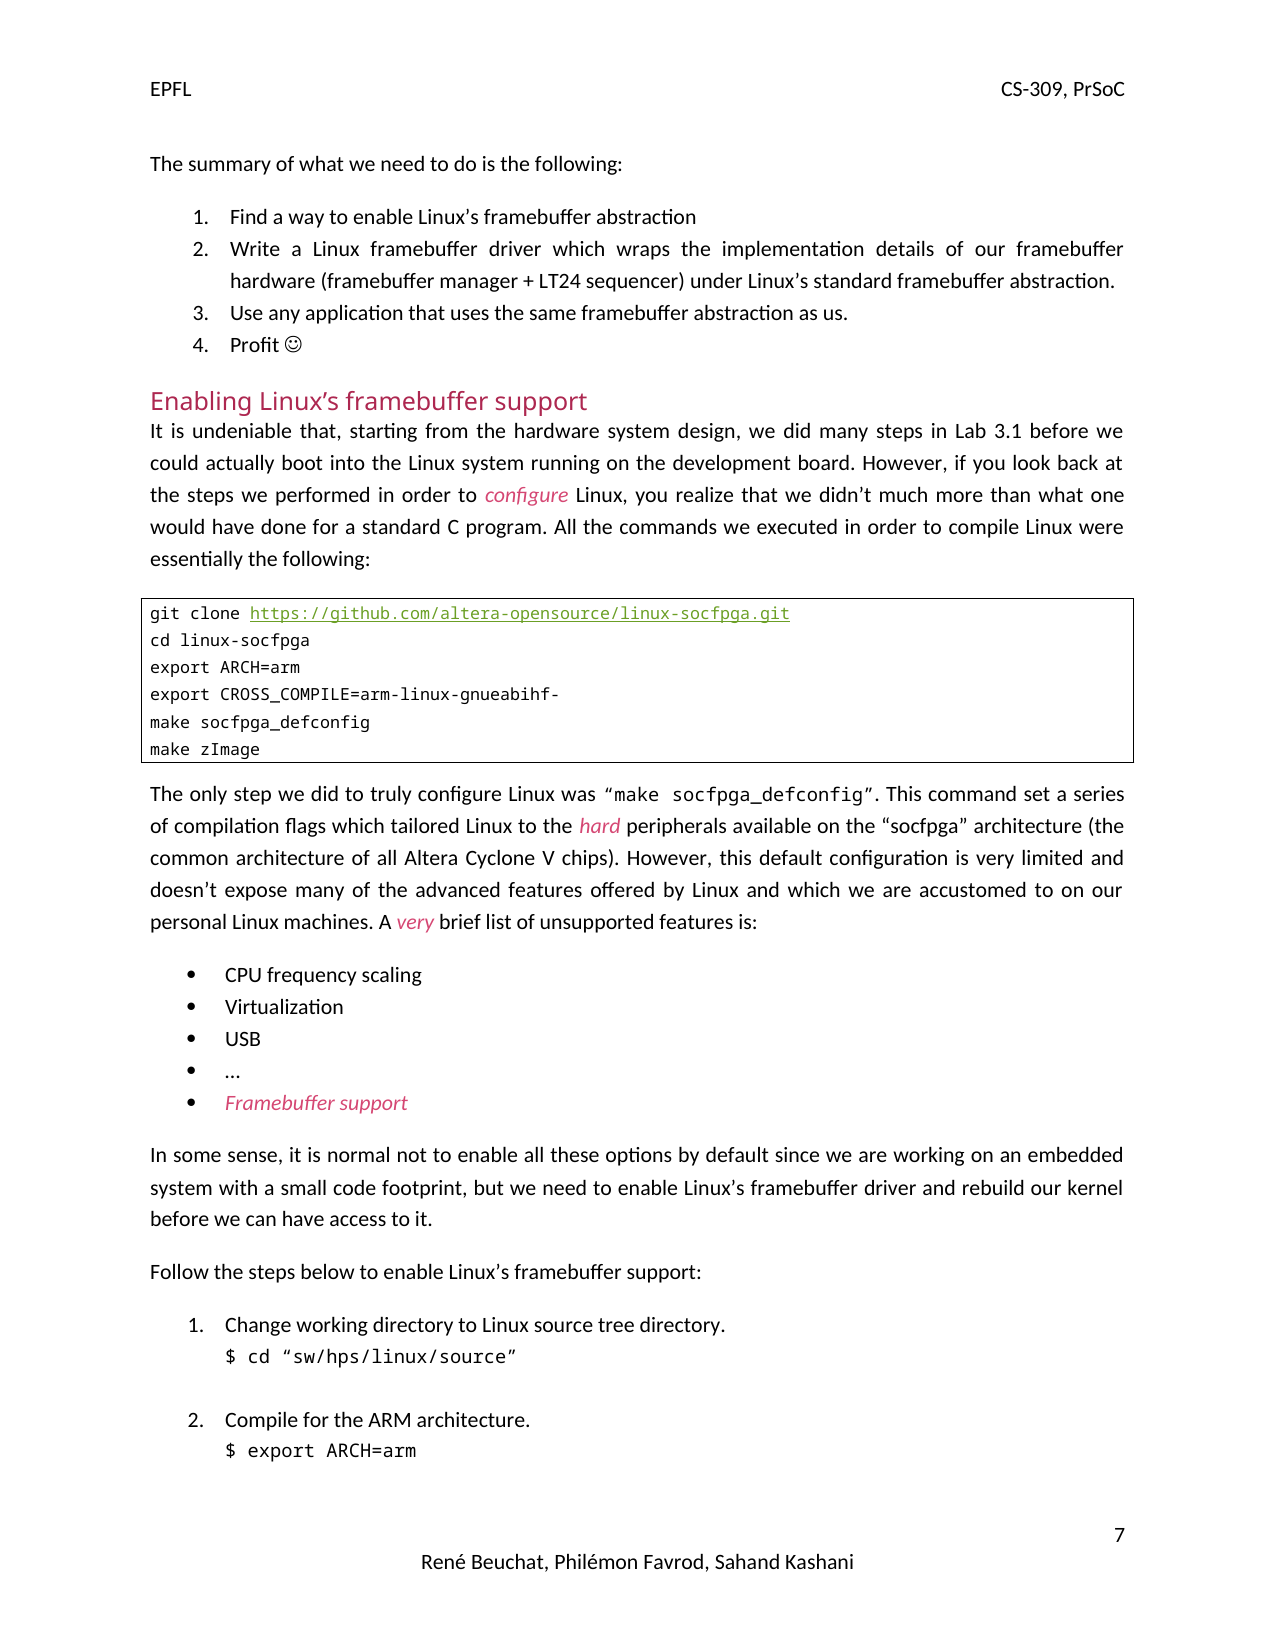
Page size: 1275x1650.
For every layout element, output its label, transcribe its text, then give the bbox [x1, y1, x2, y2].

text In some sense, it is normal not to enable all these options by default since we are working on an embedded system with a small code footprint, but we need to enable Linux’s framebuffer driver and rebuild our kernel before we can have access to it. [150, 1142, 1125, 1232]
list … [187, 1057, 1125, 1083]
list Profit [192, 331, 1125, 357]
subtitle Enabling Linux’s framebuffer support [150, 383, 1125, 418]
text It is undeniable that, starting from the hardware system design, we did many steps in Lab 3.1 before we could actually boot into the Linux system running on the development board. However, if you look back at the steps we performed in order to configure Linux, you realize that we didn’t much more than what one would have done for a standard C program. All the commands we executed in order to compile Linux were essentially the following: [150, 418, 1125, 572]
text The summary of what we need to do is the following: [150, 150, 1125, 177]
text cd linux-socfpga [142, 626, 1133, 651]
list Framebuffer support [187, 1089, 1125, 1116]
list Write a Linux framebuffer driver which wraps the implementation details of our framebuffer hardware (framebuffer manager + LT24 sequencer) under Linux’s standard framebuffer abstraction. [192, 235, 1125, 293]
list CPU frequency scaling [187, 961, 1125, 988]
text export ARCH=arm [142, 653, 1133, 678]
text make zImage [142, 734, 1133, 762]
text make socfpga_defconfig [142, 707, 1133, 733]
text git clone https://github.com/altera-opensource/linux-socfpga.git [142, 599, 1133, 624]
text The only step we did to truly configure Linux was “make socfpga_defconfig”. This command set a series of compilation flags which tailored Linux to the hard peripherals available on the “socfpga” architecture (the common architecture of all Altera Cyclone V chips). However, this default configuration is very limited and doesn’t expose many of the advanced features offered by Linux and which we are accustomed to on our personal Linux machines. A very brief list of unsupported features is: [150, 780, 1125, 935]
list Find a way to enable Linux’s framebuffer abstraction [192, 203, 1125, 229]
list Compile for the ARM architecture. $ export ARCH=arm [187, 1406, 1125, 1495]
list Change working directory to Linux source tree directory. $ cd “sw/hps/linux/source” [187, 1311, 1125, 1401]
text export CROSS_COMPILE=arm-linux-gnueabihf- [142, 680, 1133, 706]
text Follow the steps below to enable Linux’s framebuffer support: [150, 1258, 1125, 1285]
list Virtualization [187, 993, 1125, 1019]
list Use any application that uses the same framebuffer abstraction as us. [192, 299, 1125, 325]
list USB [187, 1025, 1125, 1052]
